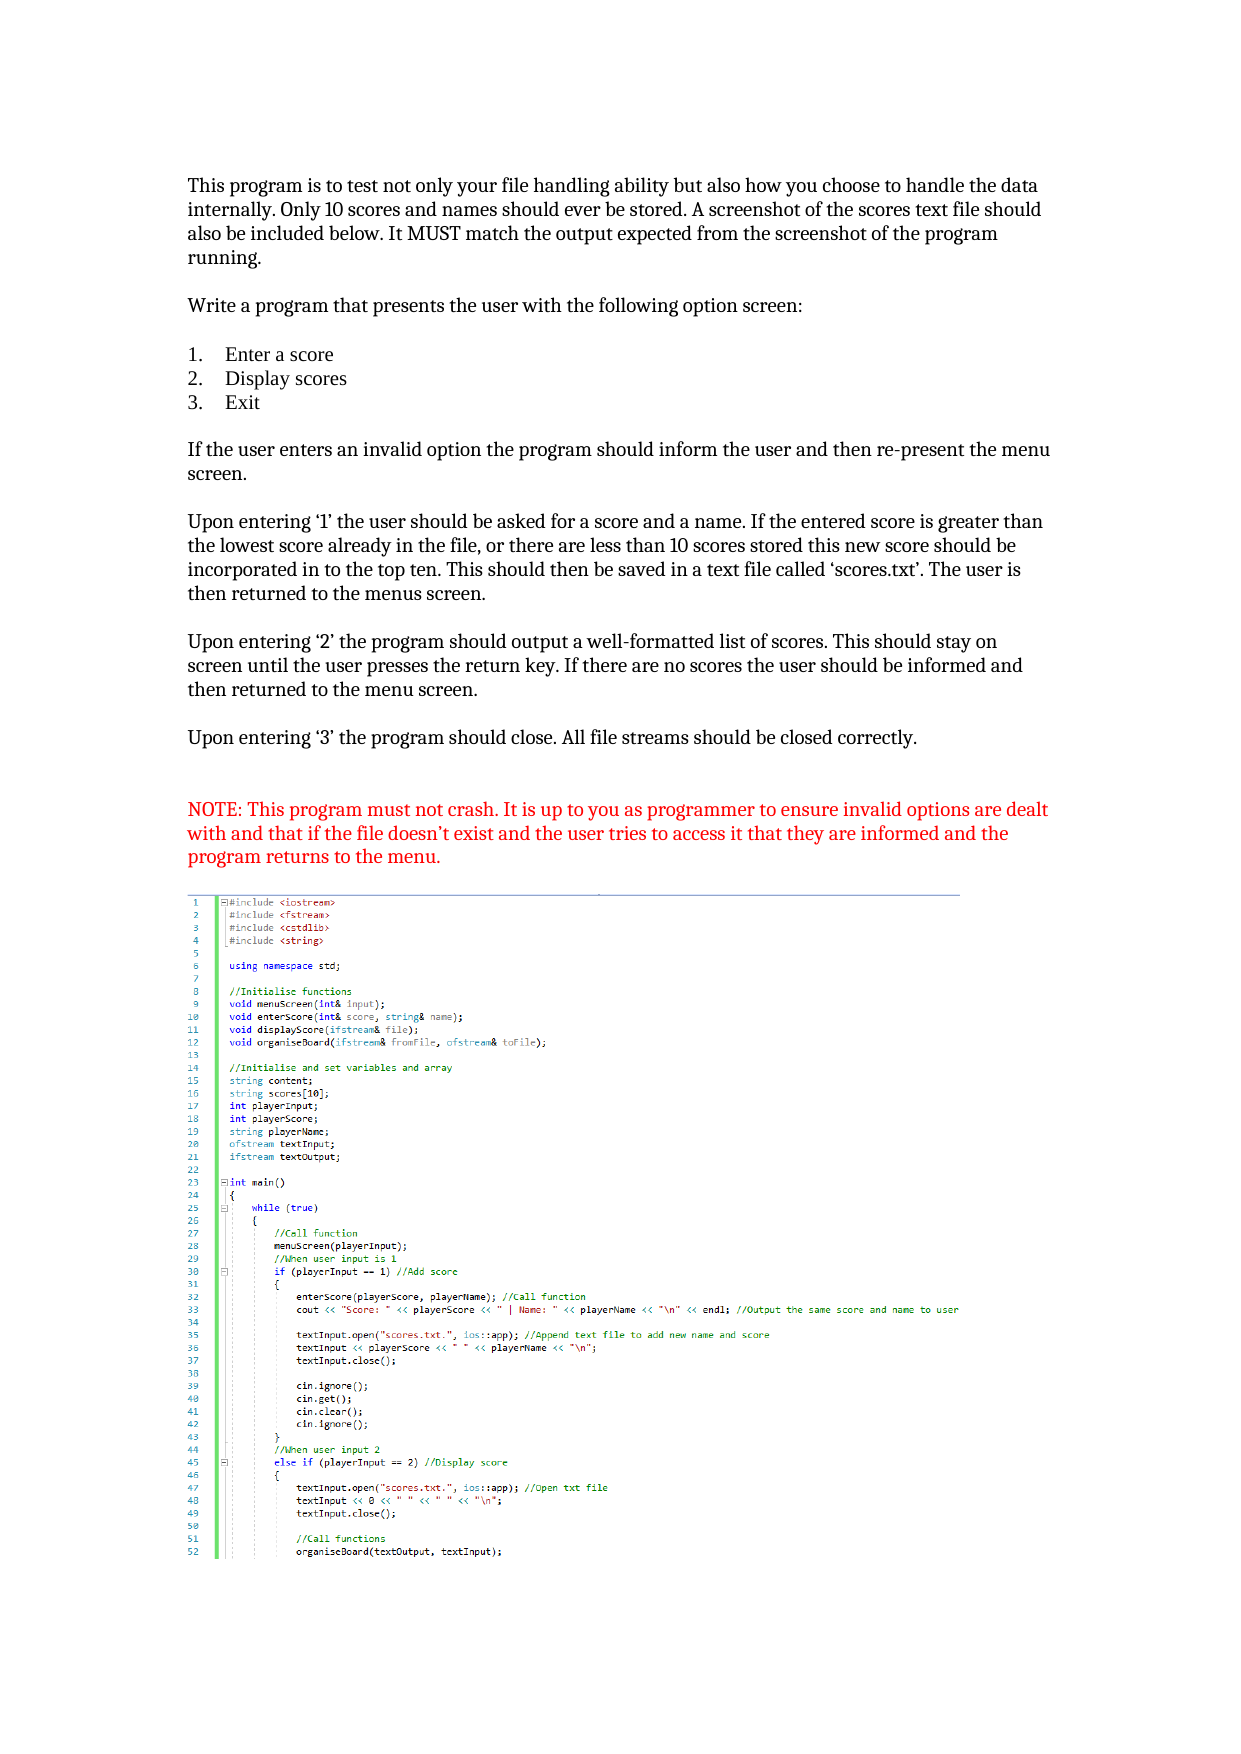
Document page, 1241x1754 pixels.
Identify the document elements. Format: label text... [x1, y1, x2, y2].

text Upon entering ‘3’ the program should close. All file streams should be closed correctly. [187, 725, 1053, 749]
list Enter a score [187, 342, 1053, 366]
list Display scores [187, 366, 1053, 390]
text This program is to test not only your file handling ability but also how you choose to handle the data internally. Only 10 scores and names should ever be stored. A screenshot of the scores text file should also be included below. It MUST match the output expected from the screenshot of the program running. [187, 174, 1053, 270]
text Write a program that presents the user with the following option screen: [187, 294, 1053, 318]
text Upon entering ‘2’ the program should output a well-formatted list of scores. This should stay on screen until the user presses the return key. If there are no scores the user should be informed and then returned to the menu screen. [187, 629, 1053, 701]
picture [187, 894, 960, 1559]
list Exit [187, 390, 1053, 414]
text NOTE: This program must not crash. It is up to you as programmer to ensure invalid options are dealt with and that if the file doesn’t exist and the user tries to access it that they are informed and the program returns to the menu. [187, 797, 1053, 869]
text If the user enters an invalid option the program should inform the user and then re-present the menu screen. [187, 438, 1053, 486]
text Upon entering ‘1’ the user should be asked for a score and a name. If the entered score is greater than the lowest score already in the file, or there are less than 10 scores stored this new score should be incorporated in to the top ten. This should then be saved in a text file called ‘scores.txt’. The user is then returned to the menus screen. [187, 510, 1053, 606]
